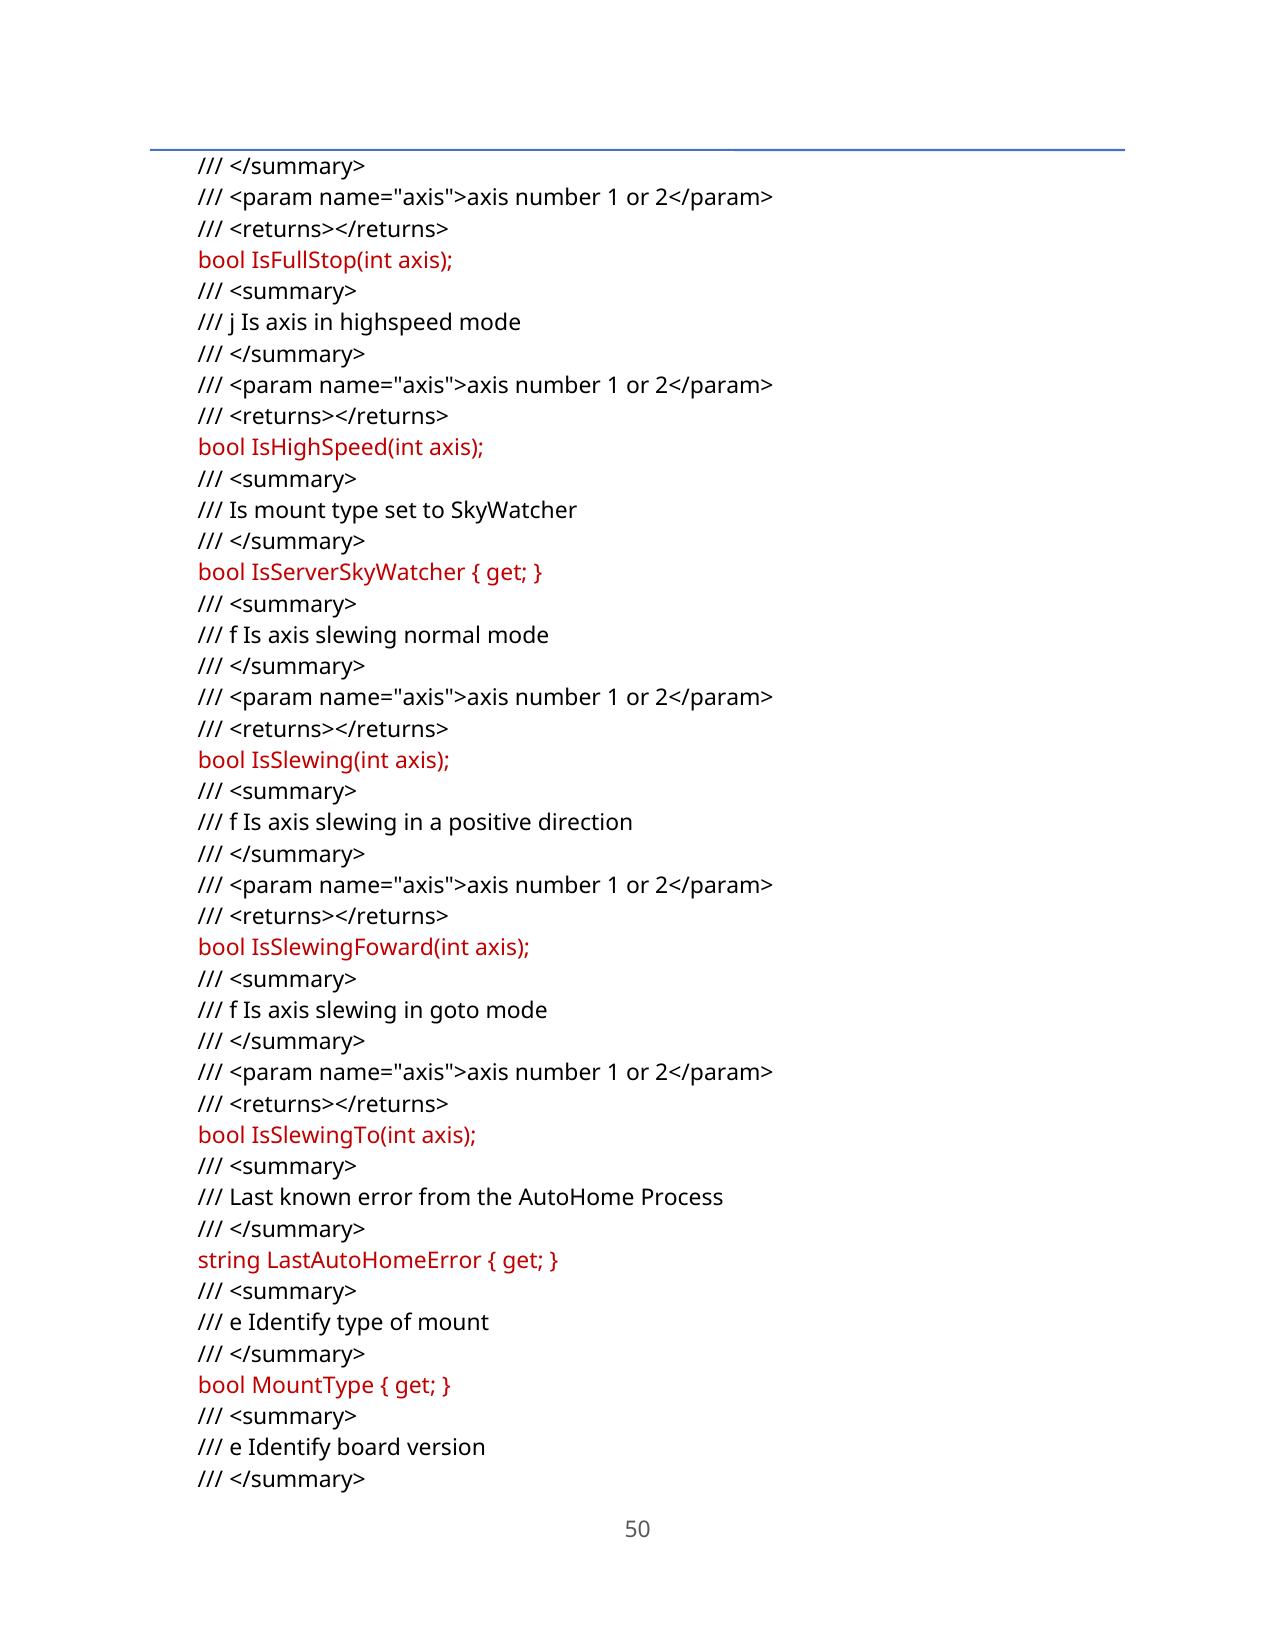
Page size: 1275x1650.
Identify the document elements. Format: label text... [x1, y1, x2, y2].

text /// <summary> [150, 1150, 1125, 1181]
text /// </summary> [150, 837, 1125, 869]
text /// </summary> [150, 150, 1125, 181]
text bool IsServerSkyWatcher { get; } [150, 556, 1125, 587]
text /// </summary> [150, 1212, 1125, 1244]
text bool IsSlewingFoward(int axis); [150, 931, 1125, 962]
text bool IsHighSpeed(int axis); [150, 431, 1125, 462]
text /// <summary> [150, 1275, 1125, 1306]
text /// <param name="axis">axis number 1 or 2</param> [150, 369, 1125, 400]
text /// <summary> [150, 275, 1125, 306]
text /// <summary> [150, 775, 1125, 806]
text /// e Identify type of mount [150, 1306, 1125, 1337]
text /// f Is axis slewing in goto mode [150, 994, 1125, 1025]
text /// </summary> [150, 1462, 1125, 1494]
text /// <summary> [150, 1400, 1125, 1431]
text bool IsSlewingTo(int axis); [150, 1119, 1125, 1150]
text /// <param name="axis">axis number 1 or 2</param> [150, 869, 1125, 900]
text /// <summary> [150, 962, 1125, 994]
text /// Is mount type set to SkyWatcher [150, 494, 1125, 525]
text /// <param name="axis">axis number 1 or 2</param> [150, 181, 1125, 212]
text /// </summary> [150, 1337, 1125, 1369]
text /// </summary> [150, 337, 1125, 369]
text /// </summary> [150, 525, 1125, 556]
text /// <returns></returns> [150, 712, 1125, 744]
text bool MountType { get; } [150, 1369, 1125, 1400]
text /// <param name="axis">axis number 1 or 2</param> [150, 681, 1125, 712]
text bool IsFullStop(int axis); [150, 244, 1125, 275]
text /// Last known error from the AutoHome Process [150, 1181, 1125, 1212]
text /// <returns></returns> [150, 212, 1125, 244]
text /// <returns></returns> [150, 1087, 1125, 1119]
text /// <summary> [150, 462, 1125, 494]
text /// <returns></returns> [150, 900, 1125, 931]
text /// f Is axis slewing in a positive direction [150, 806, 1125, 837]
text string LastAutoHomeError { get; } [150, 1244, 1125, 1275]
text /// <summary> [150, 587, 1125, 619]
text /// <param name="axis">axis number 1 or 2</param> [150, 1056, 1125, 1087]
text /// f Is axis slewing normal mode [150, 619, 1125, 650]
text /// e Identify board version [150, 1431, 1125, 1462]
text /// <returns></returns> [150, 400, 1125, 431]
text /// j Is axis in highspeed mode [150, 306, 1125, 337]
text bool IsSlewing(int axis); [150, 744, 1125, 775]
text /// </summary> [150, 1025, 1125, 1056]
text /// </summary> [150, 650, 1125, 681]
